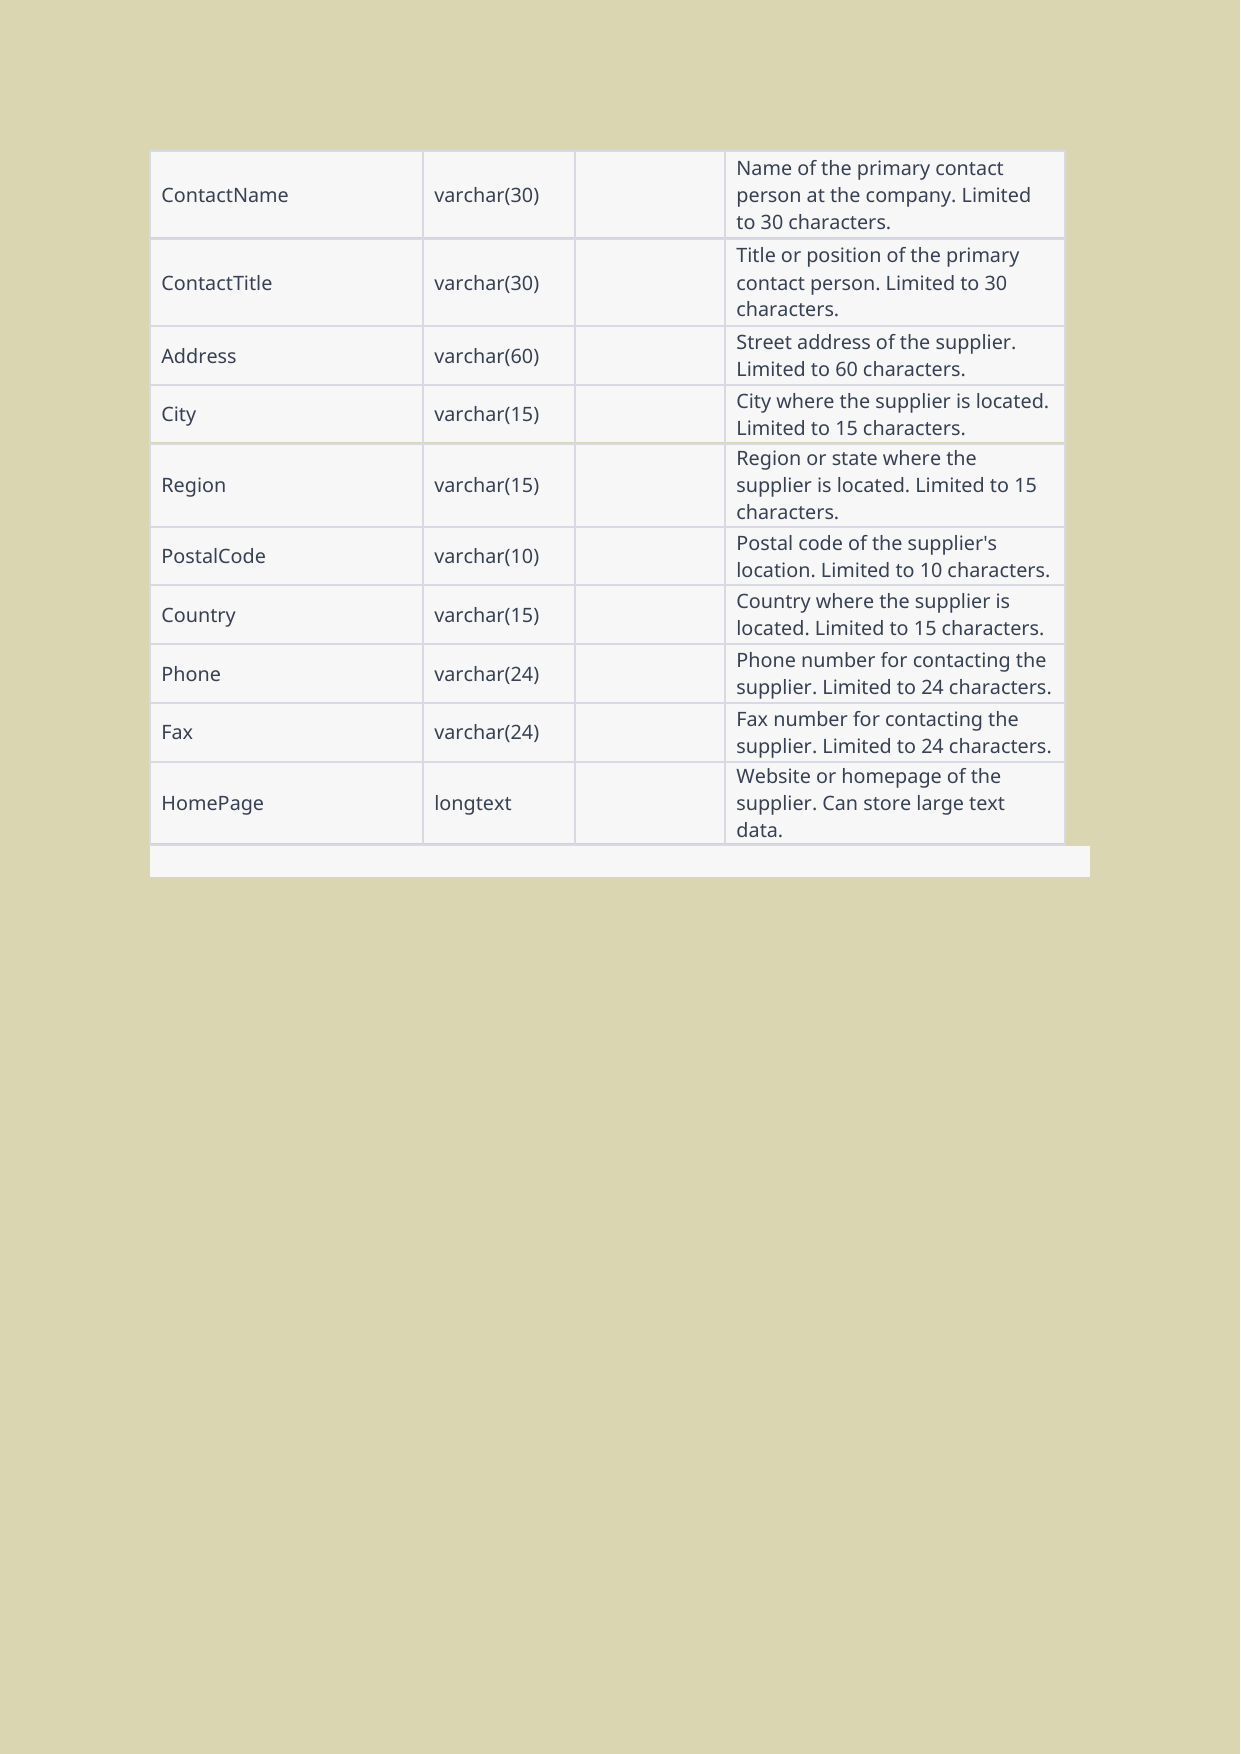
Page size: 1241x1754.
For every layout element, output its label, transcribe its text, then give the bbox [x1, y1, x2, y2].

table_cell varchar(24) [424, 645, 574, 702]
table_cell PostalCode [151, 528, 422, 584]
table_cell Phone number for contacting the supplier. Limited to 24 characters. [726, 645, 1064, 702]
table_cell [576, 763, 724, 843]
table_cell [576, 704, 724, 761]
table_cell [576, 386, 724, 442]
table_cell varchar(15) [424, 445, 574, 526]
table_cell varchar(30) [424, 240, 574, 325]
table_cell varchar(10) [424, 528, 574, 584]
table_cell [576, 645, 724, 702]
table_cell Address [151, 327, 422, 384]
table_cell [576, 586, 724, 643]
table_cell Website or homepage of the supplier. Can store large text data. [726, 763, 1064, 843]
table_cell HomePage [151, 763, 422, 843]
table_cell Title or position of the primary contact person. Limited to 30 characters. [726, 240, 1064, 325]
table_cell City where the supplier is located. Limited to 15 characters. [726, 386, 1064, 442]
table_cell Fax number for contacting the supplier. Limited to 24 characters. [726, 704, 1064, 761]
table_cell City [151, 386, 422, 442]
table_cell Name of the primary contact person at the company. Limited to 30 characters. [726, 152, 1064, 237]
table_cell Phone [151, 645, 422, 702]
table_cell Country [151, 586, 422, 643]
table_cell longtext [424, 763, 574, 843]
table_cell varchar(60) [424, 327, 574, 384]
table_cell Postal code of the supplier's location. Limited to 10 characters. [726, 528, 1064, 584]
table_cell Region or state where the supplier is located. Limited to 15 characters. [726, 445, 1064, 526]
table_cell varchar(24) [424, 704, 574, 761]
table_cell varchar(15) [424, 586, 574, 643]
table_cell varchar(30) [424, 152, 574, 237]
table_cell Country where the supplier is located. Limited to 15 characters. [726, 586, 1064, 643]
table_cell [576, 528, 724, 584]
table_cell Region [151, 445, 422, 526]
table_cell ContactName [151, 152, 422, 237]
table_cell [576, 445, 724, 526]
table_cell Street address of the supplier. Limited to 60 characters. [726, 327, 1064, 384]
table_cell [576, 240, 724, 325]
table_cell [576, 327, 724, 384]
table_cell Fax [151, 704, 422, 761]
table_cell [576, 152, 724, 237]
table_cell ContactTitle [151, 240, 422, 325]
table_cell varchar(15) [424, 386, 574, 442]
